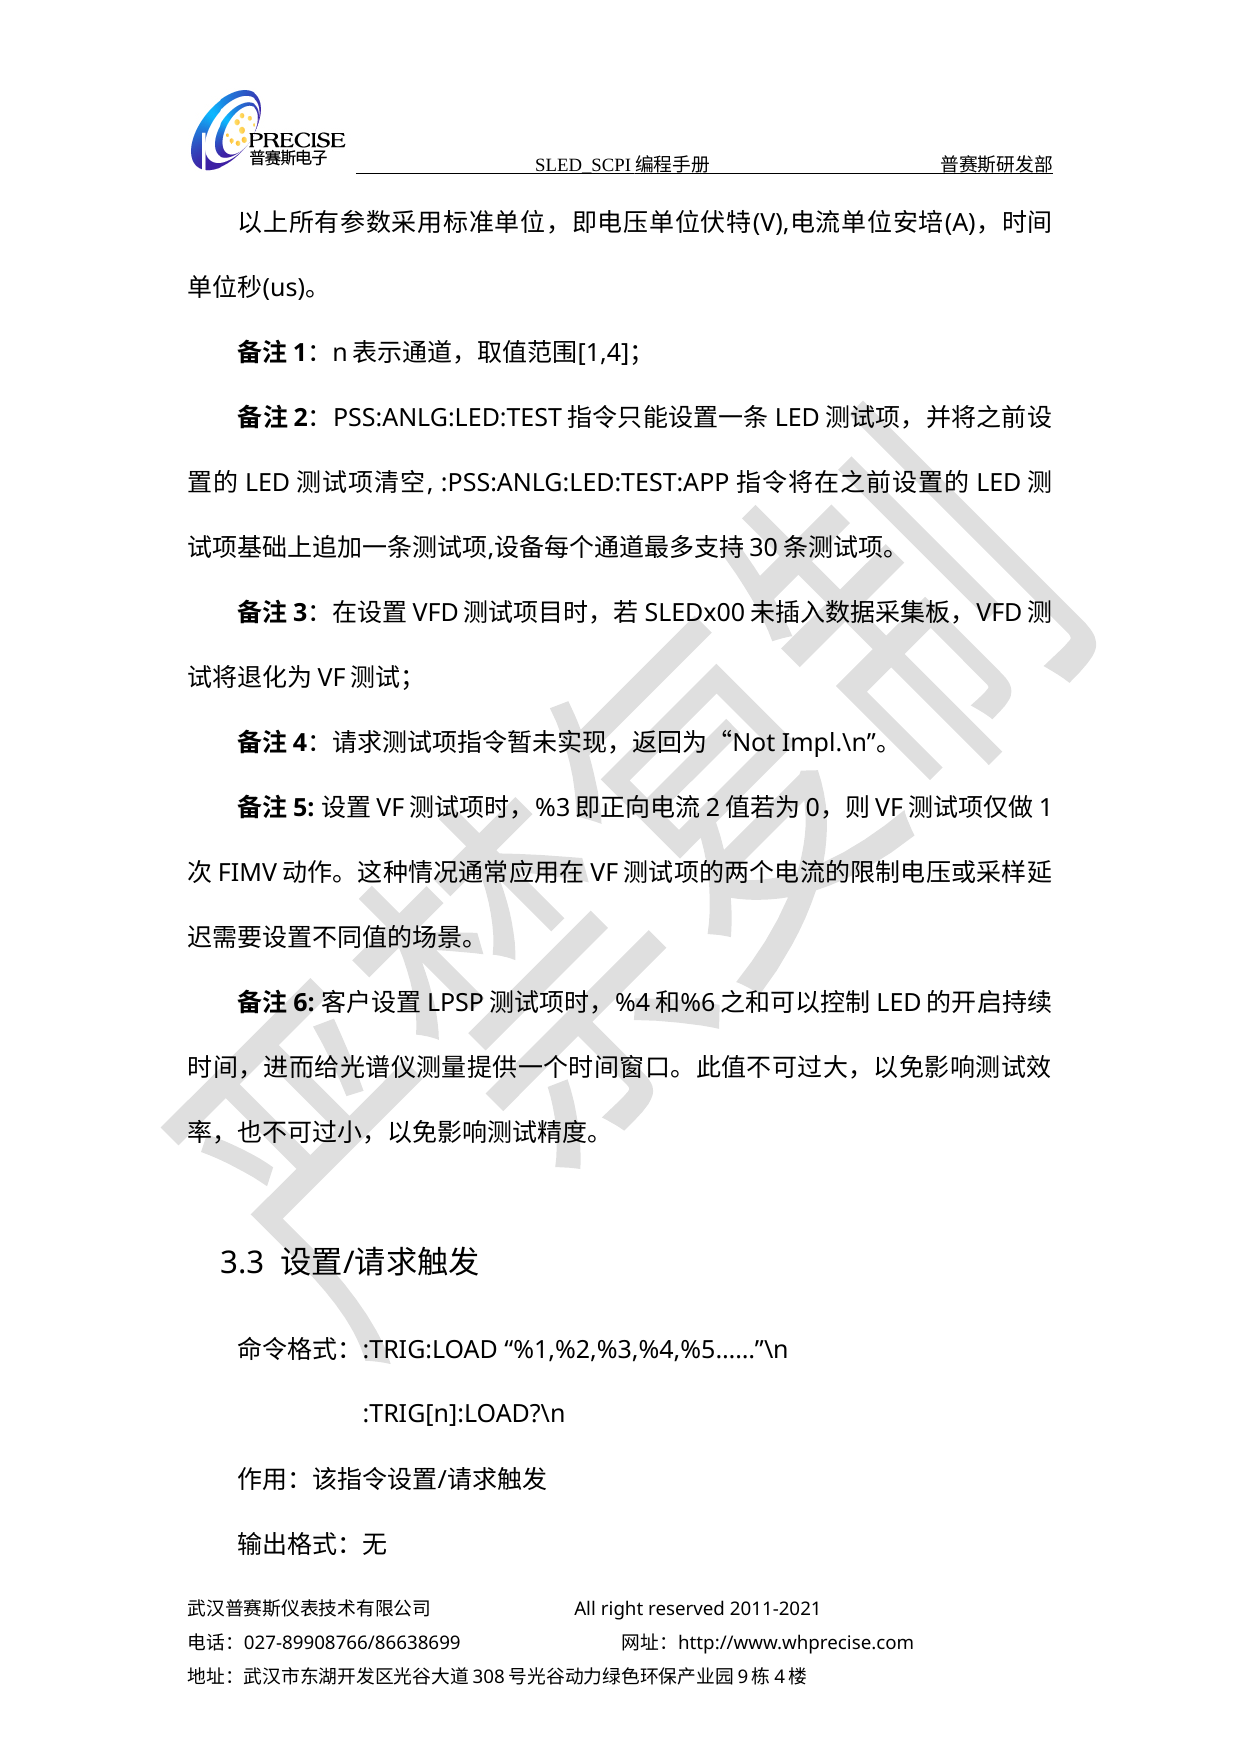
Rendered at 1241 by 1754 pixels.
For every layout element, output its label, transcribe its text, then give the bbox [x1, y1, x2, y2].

text 命令格式：:TRIG:LOAD “%1,%2,%3,%4,%5……”\n [187, 1315, 1053, 1380]
text 备注2：PSS:ANLG:LED:TEST指令只能设置一条LED测试项，并将之前设置的LED测试项清空, :PSS:ANLG:LED:TEST:APP指令将在之前设置的LED测试项基础上追加一条测试项,设备每个通道最多支持30条测试项。 [187, 383, 1053, 578]
text 设置/请求触发 [220, 1228, 1053, 1293]
picture [187, 88, 356, 172]
text 备注3：在设置VFD测试项目时，若SLEDx00未插入数据采集板，VFD测试将退化为VF测试； [187, 578, 1053, 708]
text 备注6: 客户设置LPSP测试项时，%4和%6之和可以控制LED的开启持续时间，进而给光谱仪测量提供一个时间窗口。此值不可过大，以免影响测试效率，也不可过小，以免影响测试精度。 [187, 968, 1053, 1163]
text 输出格式：无 [187, 1510, 1053, 1575]
text 以上所有参数采用标准单位，即电压单位伏特(V),电流单位安培(A)，时间单位秒(us)。 [187, 188, 1053, 318]
text 备注5: 设置VF测试项时，%3即正向电流2值若为0，则VF测试项仅做1次FIMV动作。这种情况通常应用在VF测试项的两个电流的限制电压或采样延迟需要设置不同值的场景。 [187, 773, 1053, 968]
text 作用：该指令设置/请求触发 [187, 1445, 1053, 1510]
text 备注4：请求测试项指令暂未实现，返回为“Not Impl.\n”。 [187, 708, 1053, 773]
text :TRIG[n]:LOAD?\n [187, 1380, 1053, 1445]
text 备注1：n表示通道，取值范围[1,4]； [187, 318, 1053, 383]
